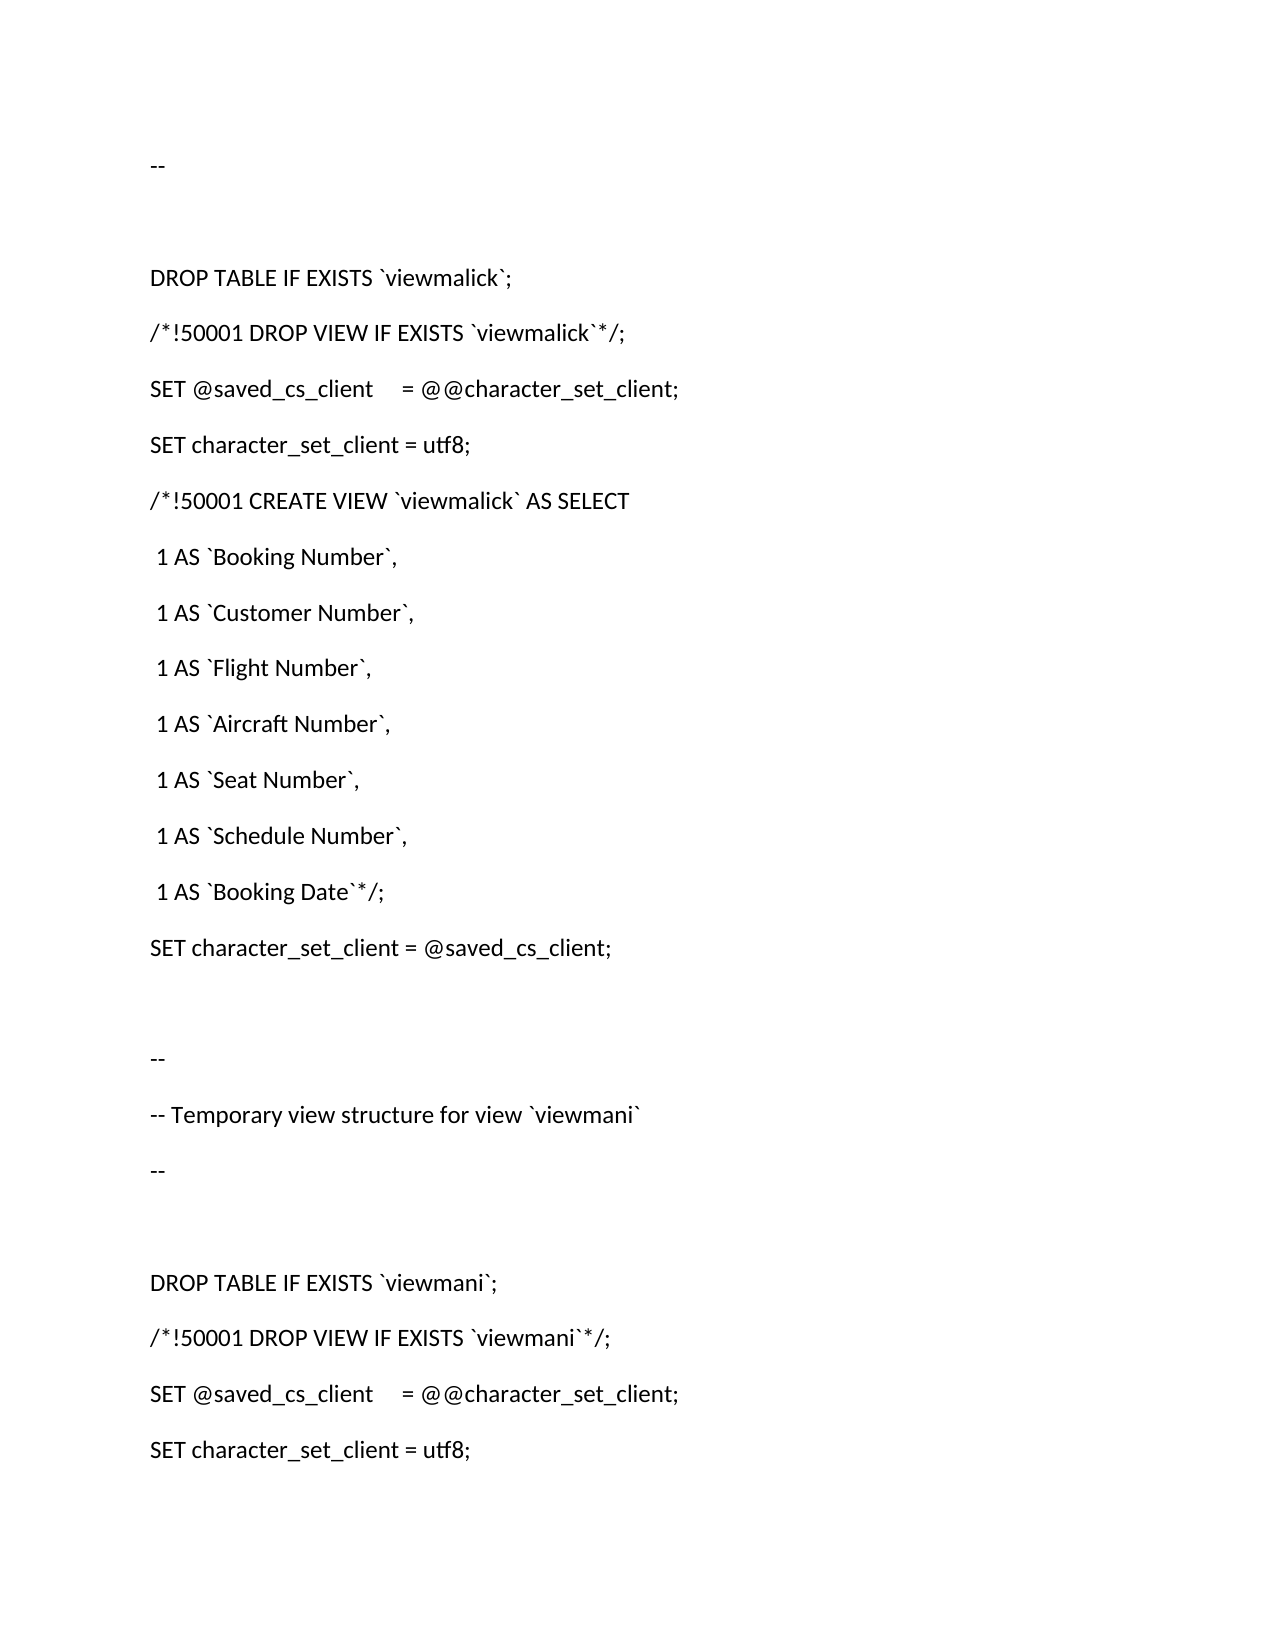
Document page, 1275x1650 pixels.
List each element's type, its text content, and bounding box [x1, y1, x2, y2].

text 1 AS `Customer Number`, [150, 597, 1125, 627]
text 1 AS `Booking Date`*/; [150, 876, 1125, 906]
text /*!50001 DROP VIEW IF EXISTS `viewmani`*/; [150, 1322, 1125, 1353]
text 1 AS `Flight Number`, [150, 652, 1125, 683]
text -- [150, 150, 1125, 181]
text DROP TABLE IF EXISTS `viewmalick`; [150, 262, 1125, 292]
text 1 AS `Booking Number`, [150, 541, 1125, 571]
text /*!50001 CREATE VIEW `viewmalick` AS SELECT [150, 485, 1125, 516]
text 1 AS `Aircraft Number`, [150, 708, 1125, 739]
text 1 AS `Schedule Number`, [150, 820, 1125, 851]
text SET character_set_client = @saved_cs_client; [150, 932, 1125, 962]
text -- [150, 1155, 1125, 1186]
text -- [150, 1043, 1125, 1074]
text -- Temporary view structure for view `viewmani` [150, 1099, 1125, 1130]
text DROP TABLE IF EXISTS `viewmani`; [150, 1267, 1125, 1297]
text SET character_set_client = utf8; [150, 1434, 1125, 1465]
text SET @saved_cs_client = @@character_set_client; [150, 1378, 1125, 1409]
text SET @saved_cs_client = @@character_set_client; [150, 373, 1125, 404]
text 1 AS `Seat Number`, [150, 764, 1125, 795]
text SET character_set_client = utf8; [150, 429, 1125, 460]
text /*!50001 DROP VIEW IF EXISTS `viewmalick`*/; [150, 317, 1125, 348]
